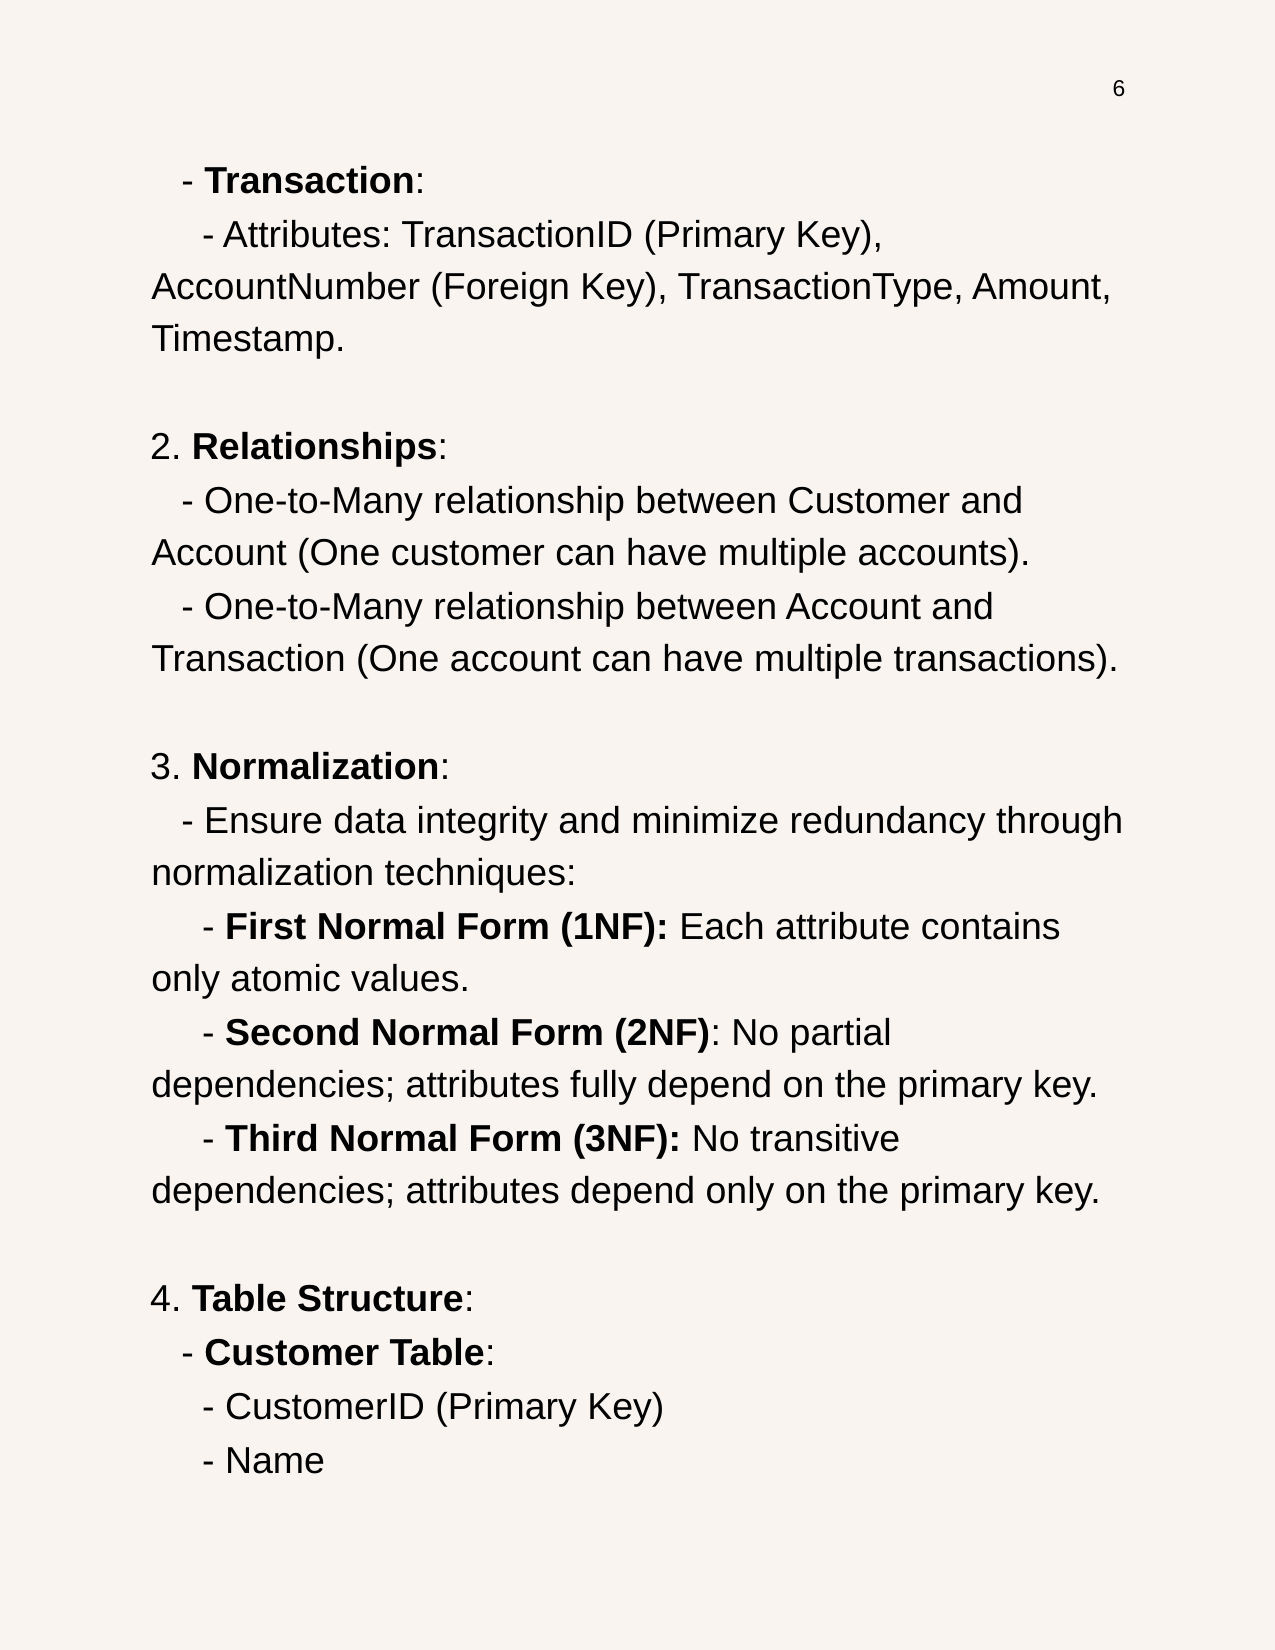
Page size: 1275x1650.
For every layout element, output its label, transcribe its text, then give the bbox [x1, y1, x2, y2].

text - One-to-Many relationship between Customer and Account (One customer can have multiple accounts). [150, 478, 1124, 573]
text 2. Relationships: [150, 424, 1124, 467]
text - Customer Table: [150, 1330, 1124, 1373]
text 3. Normalization: [150, 744, 1124, 787]
text - CustomerID (Primary Key) [150, 1384, 1124, 1427]
text - Name [150, 1438, 1124, 1481]
text - First Normal Form (1NF): Each attribute contains only atomic values. [150, 904, 1124, 999]
text 4. Table Structure: [150, 1276, 1124, 1319]
text - Transaction: [150, 158, 1124, 201]
text - One-to-Many relationship between Account and Transaction (One account can have multiple transactions). [150, 584, 1124, 679]
text - Third Normal Form (3NF): No transitive dependencies; attributes depend only on the primary key. [150, 1116, 1124, 1211]
text - Second Normal Form (2NF): No partial dependencies; attributes fully depend on the primary key. [150, 1010, 1124, 1105]
text - Ensure data integrity and minimize redundancy through normalization techniques: [150, 798, 1124, 893]
text - Attributes: TransactionID (Primary Key), AccountNumber (Foreign Key), TransactionType, Amount, Timestamp. [150, 212, 1124, 359]
